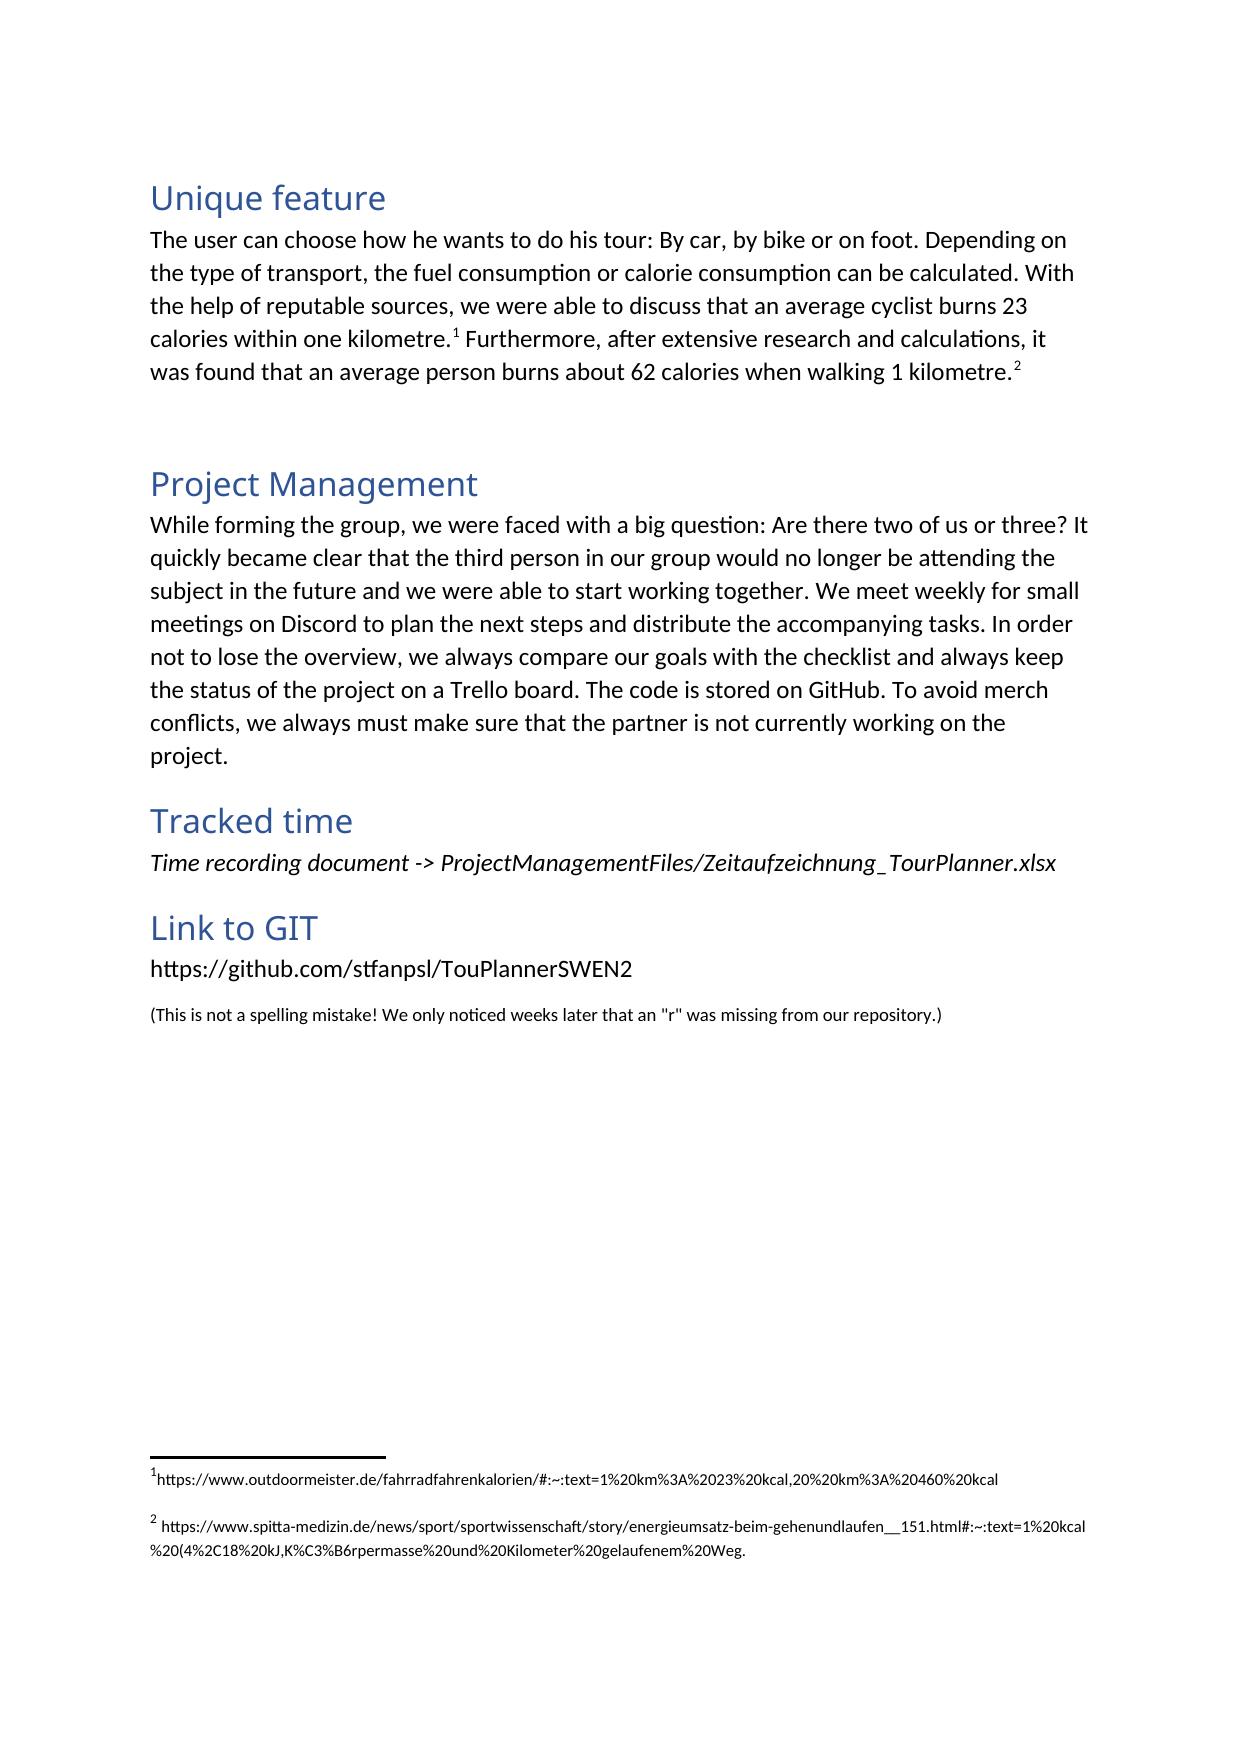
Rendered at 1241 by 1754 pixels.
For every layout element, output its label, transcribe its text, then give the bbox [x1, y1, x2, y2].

subtitle Unique feature [150, 175, 1090, 220]
subtitle Tracked time [150, 798, 1090, 843]
text (This is not a spelling mistake! We only noticed weeks later that an "r" was missing from our repository.) [150, 1003, 1090, 1026]
subtitle Link to GIT [150, 904, 1090, 950]
text While forming the group, we were faced with a big question: Are there two of us or three? It quickly became clear that the third person in our group would no longer be attending the subject in the future and we were able to start working together. We meet weekly for small meetings on Discord to plan the next steps and distribute the accompanying tasks. In order not to lose the overview, we always compare our goals with the checklist and always keep the status of the project on a Trello board. The code is stored on GitHub. To avoid merch conflicts, we always must make sure that the partner is not currently working on the project. [150, 509, 1090, 770]
subtitle Project Management [150, 460, 1090, 506]
text The user can choose how he wants to do his tour: By car, by bike or on foot. Depending on the type of transport, the fuel consumption or calorie consumption can be calculated. With the help of reputable sources, we were able to discuss that an average cyclist burns 23 calories within one kilometre. Furthermore, after extensive research and calculations, it was found that an average person burns about 62 calories when walking 1 kilometre. [150, 224, 1090, 386]
text Time recording document -> ProjectManagementFiles/Zeitaufzeichnung_TourPlanner.xlsx [150, 847, 1090, 877]
text https://github.com/stfanpsl/TouPlannerSWEN2 [150, 953, 1090, 984]
